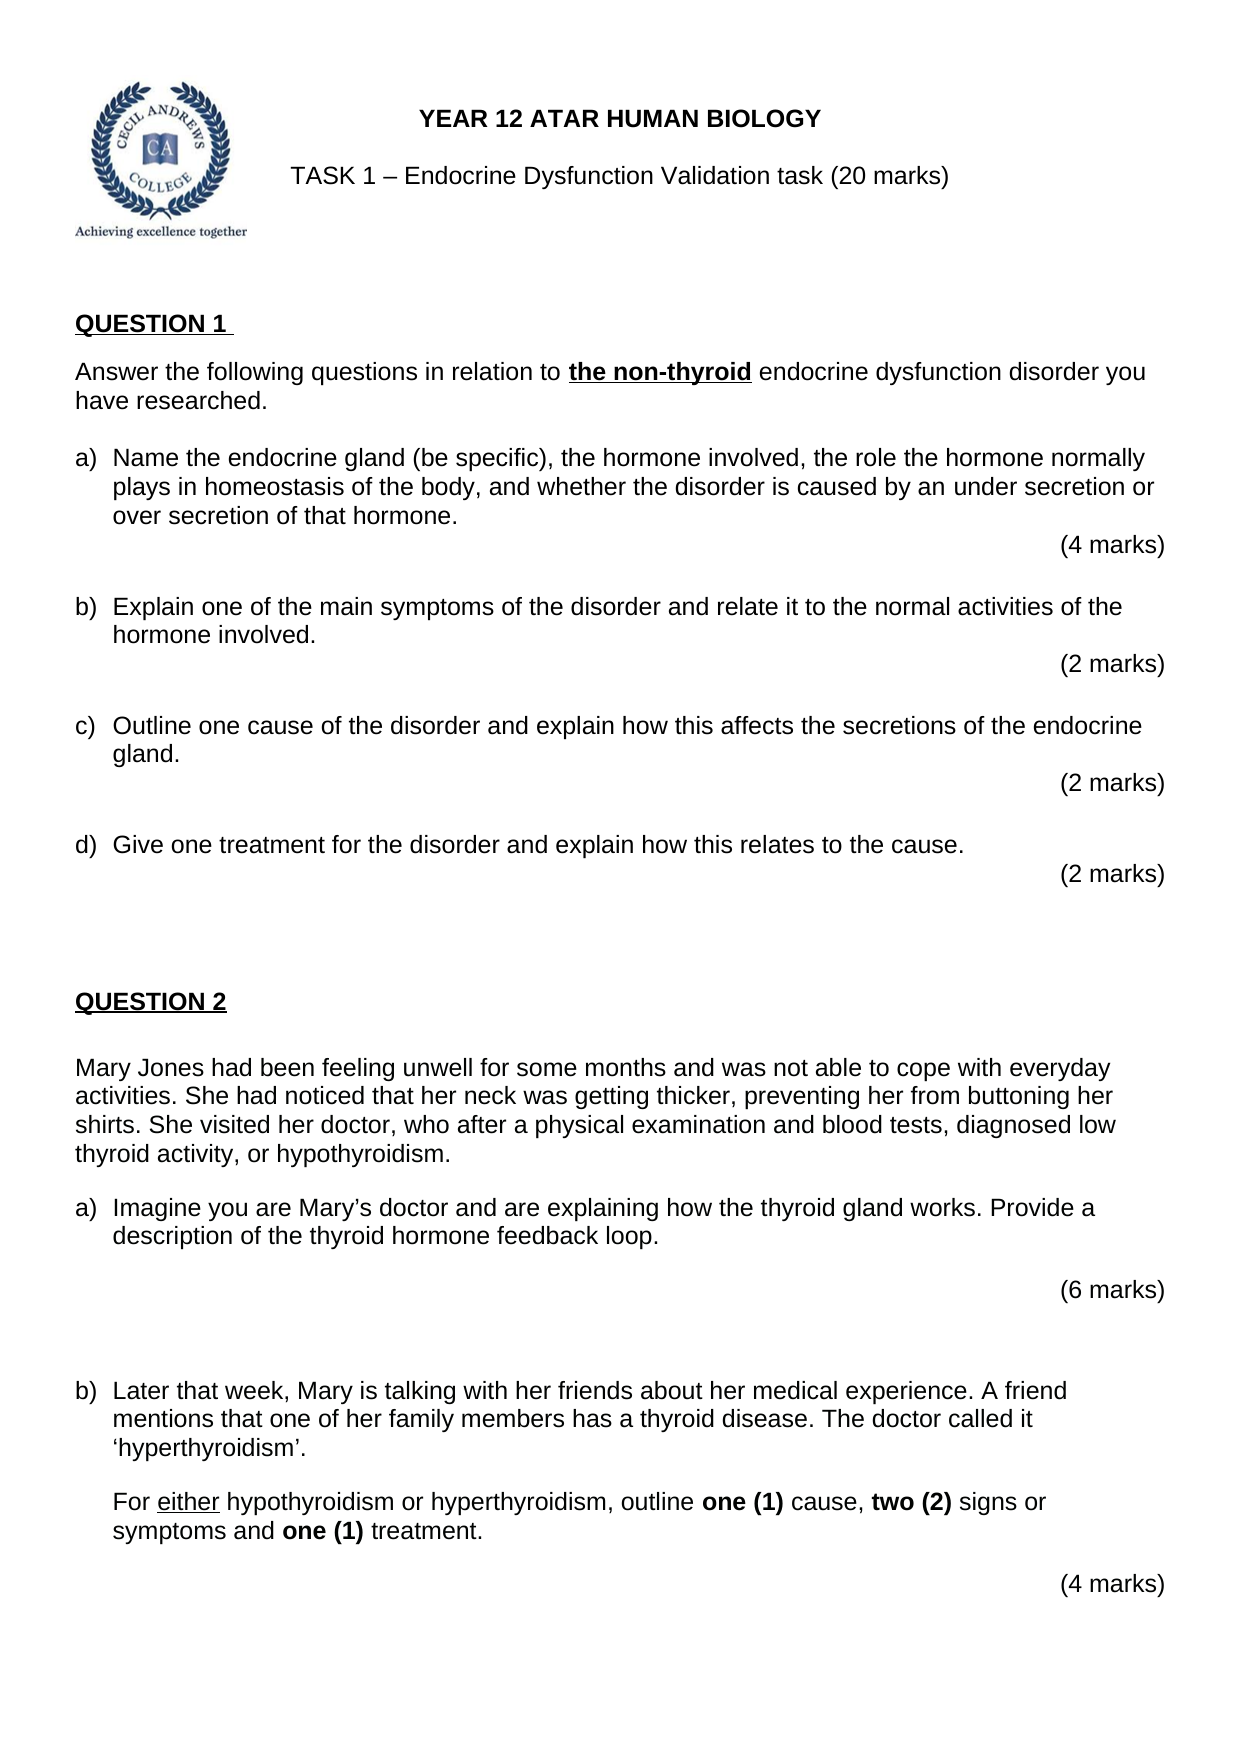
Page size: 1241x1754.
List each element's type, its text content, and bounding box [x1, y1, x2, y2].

list Imagine you are Mary’s doctor and are explaining how the thyroid gland works. Provide a description of the thyroid hormone feedback loop. [75, 1193, 1165, 1250]
text Mary Jones had been feeling unwell for some months and was not able to cope with everyday activities. She had noticed that her neck was getting thicker, preventing her from buttoning her shirts. She visited her doctor, who after a physical examination and blood tests, diagnosed low thyroid activity, or hypothyroidism. [75, 1053, 1165, 1168]
text (4 marks) [16, 1569, 1165, 1598]
list Name the endocrine gland (be specific), the hormone involved, the role the hormone normally plays in homeostasis of the body, and whether the disorder is caused by an under secretion or over secretion of that hormone. [75, 443, 1165, 530]
list Give one treatment for the disorder and explain how this relates to the cause. [75, 830, 1165, 859]
list (4 marks) [112, 530, 1165, 558]
text QUESTION 1 [75, 309, 1165, 338]
picture [75, 75, 247, 104]
text (6 marks) [45, 1275, 1165, 1304]
list Outline one cause of the disorder and explain how this affects the secretions of the endocrine gland. [75, 711, 1165, 768]
list (2 marks) [112, 649, 1165, 678]
text For either hypothyroidism or hyperthyroidism, outline one (1) cause, two (2) signs or symptoms and one (1) treatment. [112, 1487, 1165, 1544]
text Answer the following questions in relation to the non-thyroid endocrine dysfunction disorder you have researched. [75, 357, 1165, 415]
list Later that week, Mary is talking with her friends about her medical experience. A friend mentions that one of her family members has a thyroid disease. The doctor called it ‘hyperthyroidism’. [75, 1376, 1165, 1462]
text QUESTION 2 [75, 987, 1165, 1015]
text TASK 1 – Endocrine Dysfunction Validation task (20 marks) [75, 161, 1165, 190]
picture [75, 132, 247, 161]
picture [75, 190, 247, 246]
text YEAR 12 ATAR HUMAN BIOLOGY [75, 104, 1165, 132]
text (2 marks) [75, 859, 1165, 887]
list (2 marks) [112, 768, 1165, 797]
list Explain one of the main symptoms of the disorder and relate it to the normal activities of the hormone involved. [75, 591, 1165, 649]
